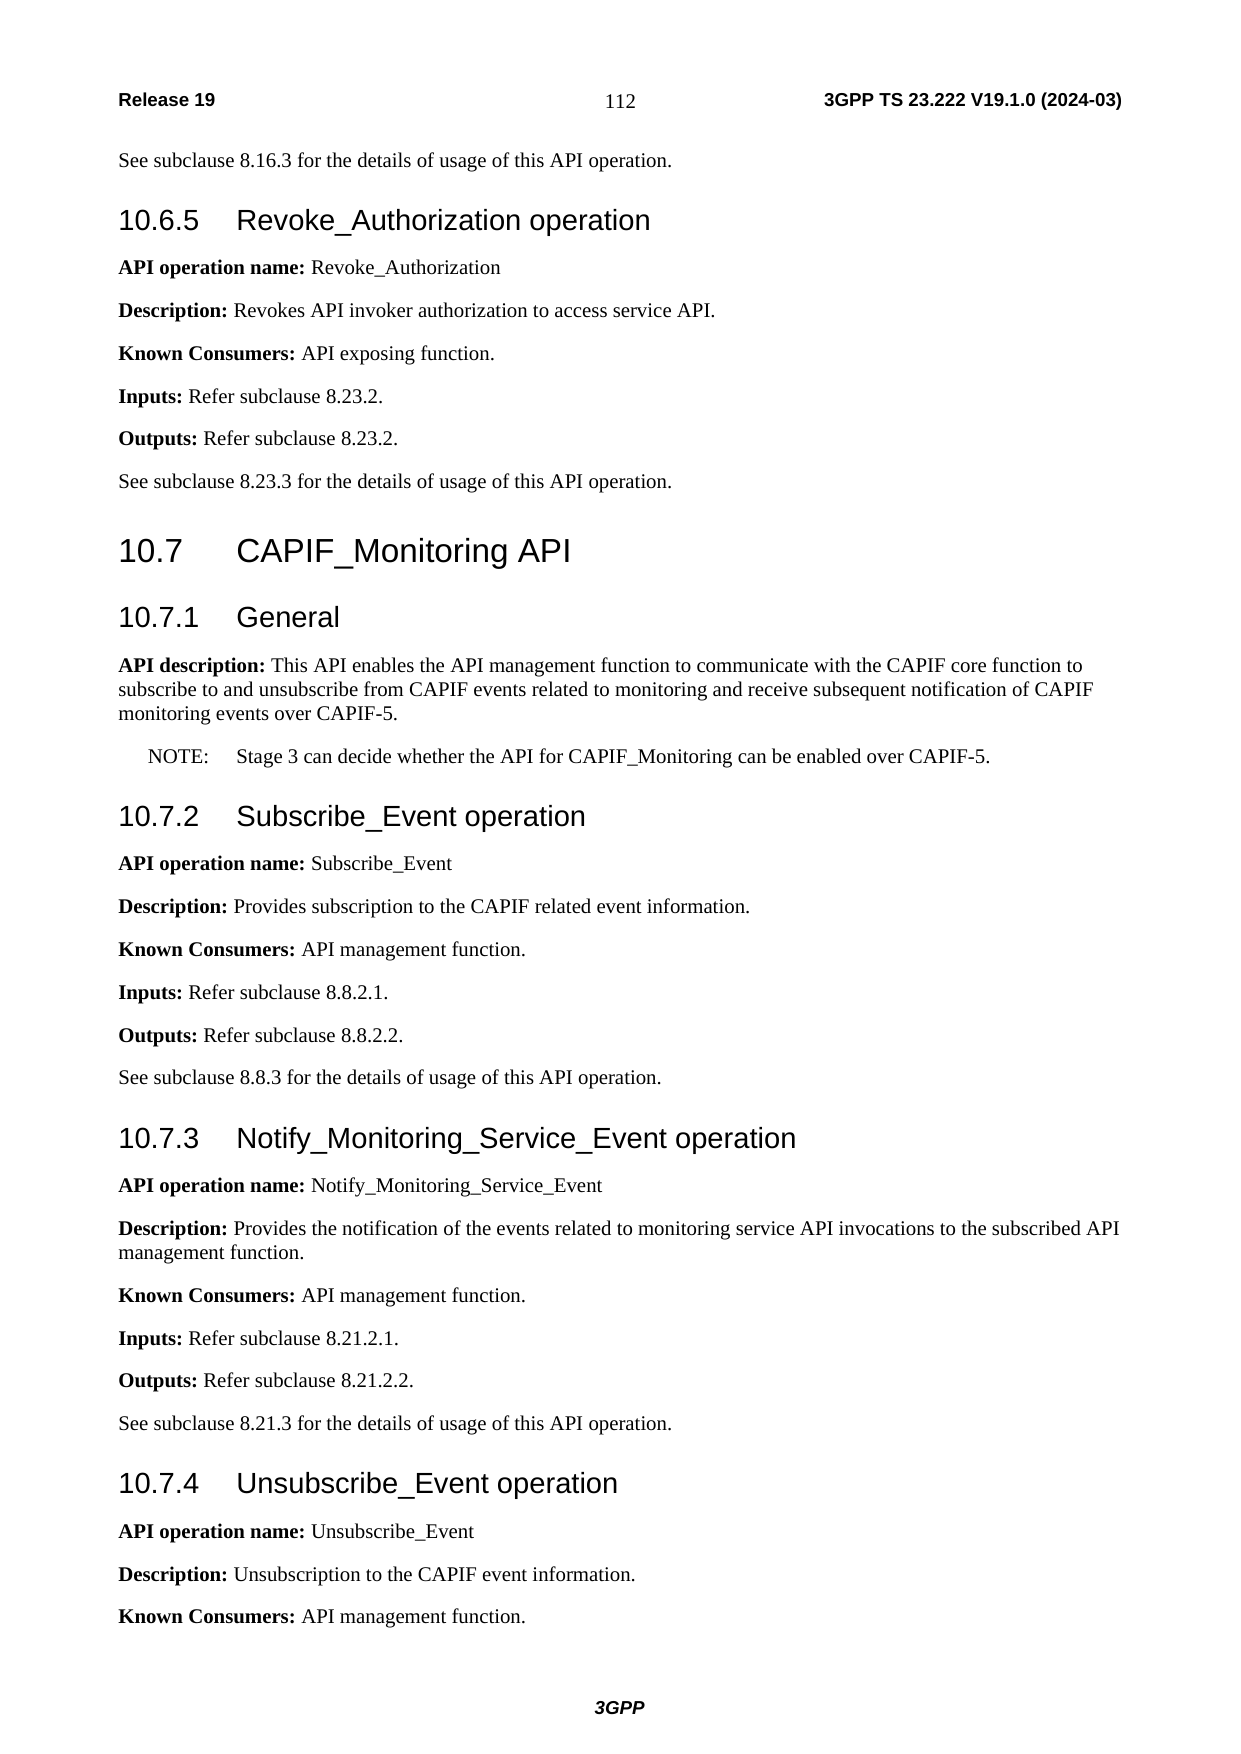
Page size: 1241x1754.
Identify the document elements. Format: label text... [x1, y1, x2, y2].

text API operation name: Revoke_Authorization [118, 255, 1122, 279]
text Inputs: Refer subclause 8.23.2. [118, 383, 1122, 408]
text Outputs: Refer subclause 8.8.2.2. [118, 1022, 1122, 1047]
text Outputs: Refer subclause 8.23.2. [118, 426, 1122, 450]
text Outputs: Refer subclause 8.21.2.2. [118, 1368, 1122, 1392]
text See subclause 8.23.3 for the details of usage of this API operation. [118, 469, 1122, 493]
text Known Consumers: API management function. [118, 1604, 1122, 1628]
text Description: Revokes API invoker authorization to access service API. [118, 298, 1122, 322]
text Inputs: Refer subclause 8.8.2.1. [118, 980, 1122, 1004]
text See subclause 8.21.3 for the details of usage of this API operation. [118, 1411, 1122, 1435]
text Known Consumers: API exposing function. [118, 341, 1122, 365]
text API description: This API enables the API management function to communicate with the CAPIF core function to subscribe to and unsubscribe from CAPIF events related to monitoring and receive subsequent notification of CAPIF monitoring events over CAPIF-5. [118, 653, 1122, 725]
text Description: Provides subscription to the CAPIF related event information. [118, 894, 1122, 918]
text API operation name: Subscribe_Event [118, 851, 1122, 875]
subtitle 10.7.3 Notify_Monitoring_Service_Event operation [118, 1121, 1122, 1154]
text NOTE: Stage 3 can decide whether the API for CAPIF_Monitoring can be enabled over CAPIF-5. [148, 744, 1122, 768]
subtitle 10.6.5 Revoke_Authorization operation [118, 203, 1122, 236]
text See subclause 8.16.3 for the details of usage of this API operation. [118, 147, 1122, 172]
subtitle 10.7.2 Subscribe_Event operation [118, 799, 1122, 832]
text API operation name: Notify_Monitoring_Service_Event [118, 1173, 1122, 1197]
text Known Consumers: API management function. [118, 937, 1122, 961]
text Description: Unsubscription to the CAPIF event information. [118, 1561, 1122, 1586]
text API operation name: Unsubscribe_Event [118, 1519, 1122, 1543]
text Known Consumers: API management function. [118, 1283, 1122, 1307]
subtitle 10.7 CAPIF_Monitoring API [118, 531, 1122, 569]
text Inputs: Refer subclause 8.21.2.1. [118, 1325, 1122, 1349]
text See subclause 8.8.3 for the details of usage of this API operation. [118, 1065, 1122, 1089]
subtitle 10.7.4 Unsubscribe_Event operation [118, 1466, 1122, 1500]
subtitle 10.7.1 General [118, 600, 1122, 634]
text Description: Provides the notification of the events related to monitoring service API invocations to the subscribed API management function. [118, 1216, 1122, 1264]
